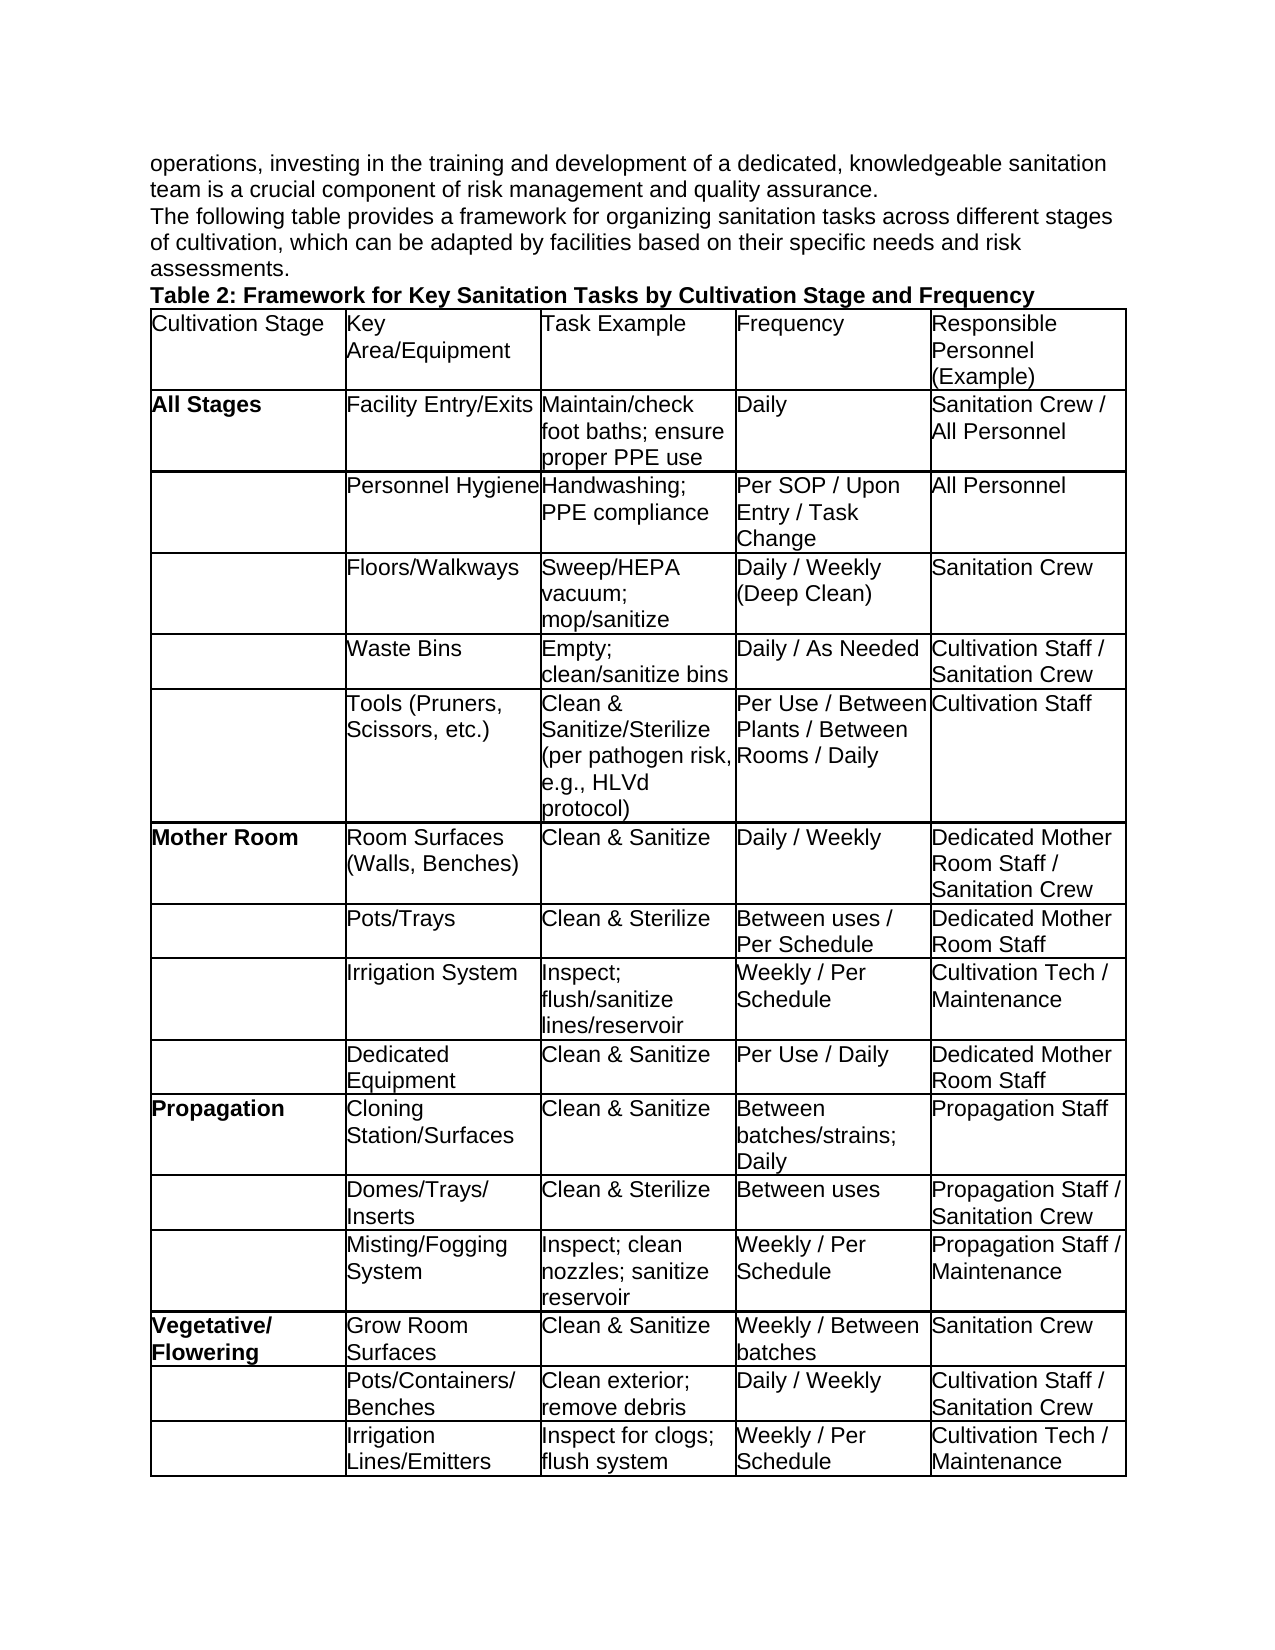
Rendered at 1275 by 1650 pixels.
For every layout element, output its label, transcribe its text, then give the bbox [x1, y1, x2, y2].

table_cell Pots/Trays [347, 905, 540, 957]
table_cell Inspect; flush/sanitize lines/reservoir [542, 959, 735, 1038]
table_cell Daily [737, 391, 930, 470]
table_cell Personnel Hygiene [347, 473, 540, 552]
table_cell Dedicated Mother Room Staff [932, 905, 1125, 957]
table_header Task Example [542, 310, 735, 389]
table_cell Propagation [152, 1095, 345, 1174]
table_cell Between uses [737, 1176, 930, 1229]
table_cell Between batches/strains; Daily [737, 1095, 930, 1174]
table_cell Per SOP / Upon Entry / Task Change [737, 473, 930, 552]
table_cell Cultivation Tech / Maintenance [932, 1422, 1125, 1475]
table_cell Sanitation Crew [932, 1313, 1125, 1365]
table_cell Cultivation Staff / Sanitation Crew [932, 1367, 1125, 1420]
table_cell Floors/Walkways [347, 554, 540, 633]
table_cell Clean & Sanitize [542, 1313, 735, 1365]
table_cell All Stages [152, 391, 345, 470]
table_cell [152, 690, 345, 821]
table_header Cultivation Stage [152, 310, 345, 389]
table_cell Daily / Weekly (Deep Clean) [737, 554, 930, 633]
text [150, 150, 1125, 203]
table_cell Cloning Station/Surfaces [347, 1095, 540, 1174]
table_cell Clean & Sterilize [542, 905, 735, 957]
table_cell Cultivation Staff [932, 690, 1125, 821]
table_cell Mother Room [152, 824, 345, 902]
table_cell Daily / Weekly [737, 1367, 930, 1420]
table_cell Dedicated Mother Room Staff [932, 1041, 1125, 1093]
table_cell Room Surfaces (Walls, Benches) [347, 824, 540, 902]
table_cell Weekly / Per Schedule [737, 1231, 930, 1310]
table_cell Clean exterior; remove debris [542, 1367, 735, 1420]
text Table 2: Framework for Key Sanitation Tasks by Cultivation Stage and Frequency [150, 282, 1125, 308]
table_cell Sanitation Crew / All Personnel [932, 391, 1125, 470]
table_cell Handwashing; PPE compliance [542, 473, 735, 552]
table_cell [152, 554, 345, 633]
table_cell Propagation Staff [932, 1095, 1125, 1174]
table_cell Maintain/check foot baths; ensure proper PPE use [542, 391, 735, 470]
table_cell Inspect for clogs; flush system [542, 1422, 735, 1475]
table_cell Sanitation Crew [932, 554, 1125, 633]
table_cell Per Use / Between Plants / Between Rooms / Daily [737, 690, 930, 821]
table_cell Grow Room Surfaces [347, 1313, 540, 1365]
table_header Key Area/Equipment [347, 310, 540, 389]
table_cell Irrigation System [347, 959, 540, 1038]
table_cell Cultivation Tech / Maintenance [932, 959, 1125, 1038]
table_cell [152, 1231, 345, 1310]
table_cell Domes/Trays/Inserts [347, 1176, 540, 1229]
table_cell [152, 635, 345, 687]
table_cell Clean & Sanitize [542, 1095, 735, 1174]
table_cell [152, 1176, 345, 1229]
table_cell Dedicated Equipment [347, 1041, 540, 1093]
table_cell [152, 473, 345, 552]
table_cell All Personnel [932, 473, 1125, 552]
table_header Frequency [737, 310, 930, 389]
table_header Responsible Personnel (Example) [932, 310, 1125, 389]
table_cell Tools (Pruners, Scissors, etc.) [347, 690, 540, 821]
table_cell Propagation Staff / Sanitation Crew [932, 1176, 1125, 1229]
table_cell [152, 905, 345, 957]
table_cell Weekly / Per Schedule [737, 1422, 930, 1475]
table_cell Vegetative/Flowering [152, 1313, 345, 1365]
text The following table provides a framework for organizing sanitation tasks across different stages of cultivation, which can be adapted by facilities based on their specific needs and risk assessments. [150, 203, 1125, 282]
table_cell [152, 959, 345, 1038]
table_cell Dedicated Mother Room Staff / Sanitation Crew [932, 824, 1125, 902]
table_cell Facility Entry/Exits [347, 391, 540, 470]
table_cell Cultivation Staff / Sanitation Crew [932, 635, 1125, 687]
table_cell Empty; clean/sanitize bins [542, 635, 735, 687]
table_cell Weekly / Between batches [737, 1313, 930, 1365]
table_cell Per Use / Daily [737, 1041, 930, 1093]
table_cell [152, 1367, 345, 1420]
table_cell Clean & Sterilize [542, 1176, 735, 1229]
table_cell Inspect; clean nozzles; sanitize reservoir [542, 1231, 735, 1310]
table_cell Propagation Staff / Maintenance [932, 1231, 1125, 1310]
table_cell [152, 1041, 345, 1093]
table_cell Misting/Fogging System [347, 1231, 540, 1310]
table_cell Daily / Weekly [737, 824, 930, 902]
table_cell Sweep/HEPA vacuum; mop/sanitize [542, 554, 735, 633]
table_cell Waste Bins [347, 635, 540, 687]
table_cell Pots/Containers/Benches [347, 1367, 540, 1420]
table_cell [152, 1422, 345, 1475]
table_cell Daily / As Needed [737, 635, 930, 687]
table_cell Weekly / Per Schedule [737, 959, 930, 1038]
table_cell Clean & Sanitize [542, 824, 735, 902]
table_cell Clean & Sanitize [542, 1041, 735, 1093]
table_cell Irrigation Lines/Emitters [347, 1422, 540, 1475]
table_cell Between uses / Per Schedule [737, 905, 930, 957]
table_cell Clean & Sanitize/Sterilize (per pathogen risk, e.g., HLVd protocol) [542, 690, 735, 821]
